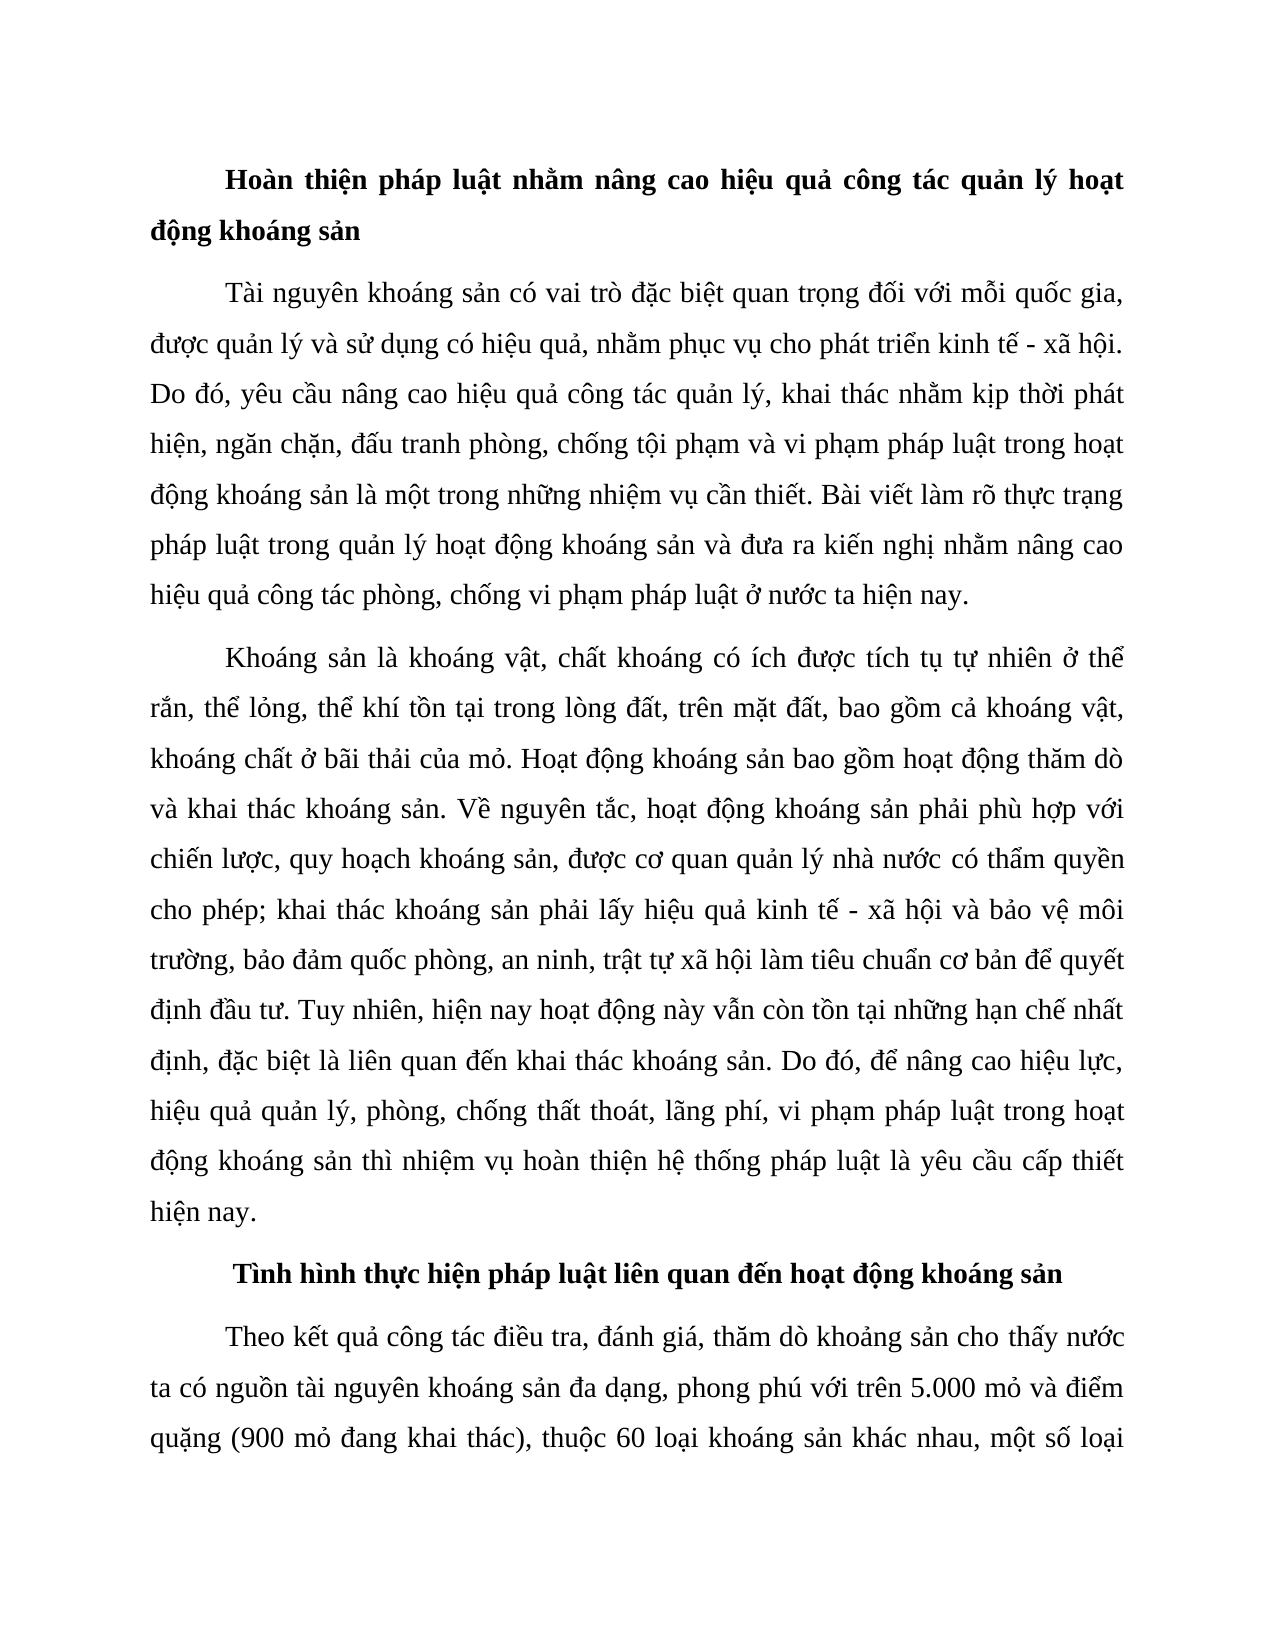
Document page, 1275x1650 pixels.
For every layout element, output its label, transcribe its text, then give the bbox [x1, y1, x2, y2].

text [150, 1319, 1125, 1453]
text Hoàn thiện pháp luật nhằm nâng cao hiệu quả công tác quản lý hoạt động khoáng sản [150, 162, 1125, 246]
text Khoáng sản là khoáng vật, chất khoáng có ích được tích tụ tự nhiên ở thể rắn, thể lỏng, thể khí tồn tại trong lòng đất, trên mặt đất, bao gồm cả khoáng vật, khoáng chất ở bãi thải của mỏ. Hoạt động khoáng sản bao gồm hoạt động thăm dò và khai thác khoáng sản. Về nguyên tắc, hoạt động khoáng sản phải phù hợp với chiến lược, quy hoạch khoáng sản, được cơ quan quản lý nhà nước có thẩm quyền cho phép; khai thác khoáng sản phải lấy hiệu quả kinh tế - xã hội và bảo vệ môi trường, bảo đảm quốc phòng, an ninh, trật tự xã hội làm tiêu chuẩn cơ bản để quyết định đầu tư. Tuy nhiên, hiện nay hoạt động này vẫn còn tồn tại những hạn chế nhất định, đặc biệt là liên quan đến khai thác khoáng sản. Do đó, để nâng cao hiệu lực, hiệu quả quản lý, phòng, chống thất thoát, lãng phí, vi phạm pháp luật trong hoạt động khoáng sản thì nhiệm vụ hoàn thiện hệ thống pháp luật là yêu cầu cấp thiết hiện nay. [150, 640, 1125, 1227]
text Tài nguyên khoáng sản có vai trò đặc biệt quan trọng đối với mỗi quốc gia, được quản lý và sử dụng có hiệu quả, nhằm phục vụ cho phát triển kinh tế - xã hội. Do đó, yêu cầu nâng cao hiệu quả công tác quản lý, khai thác nhằm kịp thời phát hiện, ngăn chặn, đấu tranh phòng, chống tội phạm và vi phạm pháp luật trong hoạt động khoáng sản là một trong những nhiệm vụ cần thiết. Bài viết làm rõ thực trạng pháp luật trong quản lý hoạt động khoáng sản và đưa ra kiến nghị nhằm nâng cao hiệu quả công tác phòng, chống vi phạm pháp luật ở nước ta hiện nay. [150, 276, 1125, 611]
text Tình hình thực hiện pháp luật liên quan đến hoạt động khoáng sản [150, 1257, 1125, 1290]
